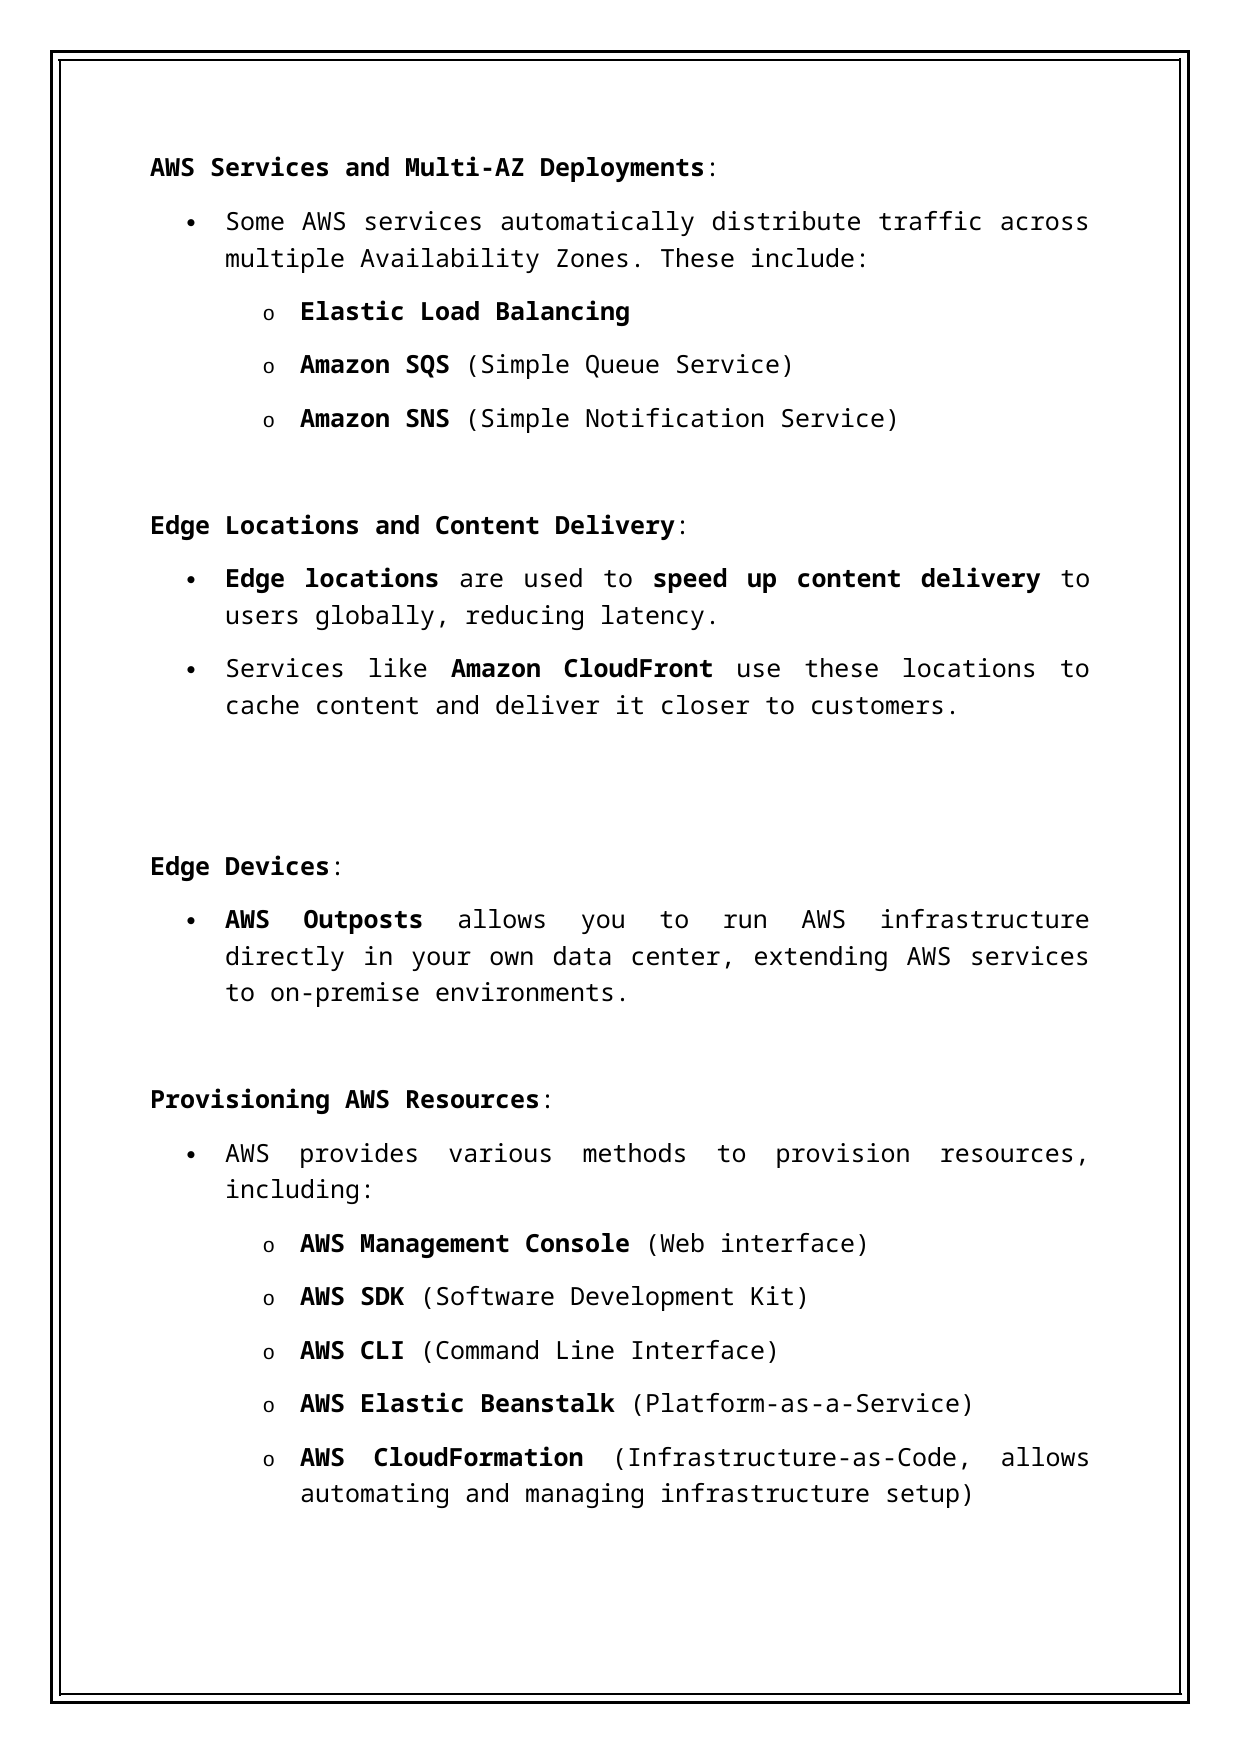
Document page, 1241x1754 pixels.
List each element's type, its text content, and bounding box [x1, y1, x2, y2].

list AWS SDK (Software Development Kit) [262, 1279, 1090, 1313]
list AWS provides various methods to provision resources, including: [187, 1135, 1090, 1206]
list AWS Elastic Beanstalk (Platform-as-a-Service) [262, 1386, 1090, 1420]
text Edge Devices: [150, 848, 1090, 882]
list AWS CLI (Command Line Interface) [262, 1332, 1090, 1367]
list Services like Amazon CloudFront use these locations to cache content and deliver it closer to customers. [187, 651, 1090, 722]
list AWS CloudFormation (Infrastructure-as-Code, allows automating and managing infrastructure setup) [262, 1439, 1090, 1510]
list AWS Management Console (Web interface) [262, 1226, 1090, 1260]
text Provisioning AWS Resources: [150, 1082, 1090, 1116]
list Elastic Load Balancing [262, 294, 1090, 328]
list AWS Outposts allows you to run AWS infrastructure directly in your own data center, extending AWS services to on-premise environments. [187, 902, 1090, 1009]
text Edge Locations and Content Delivery: [150, 507, 1090, 541]
text AWS Services and Multi-AZ Deployments: [150, 150, 1090, 184]
list Amazon SNS (Simple Notification Service) [262, 401, 1090, 434]
list Edge locations are used to speed up content delivery to users globally, reducing latency. [187, 561, 1090, 632]
list Amazon SQS (Simple Queue Service) [262, 347, 1090, 381]
list Some AWS services automatically distribute traffic across multiple Availability Zones. These include: [187, 203, 1090, 274]
